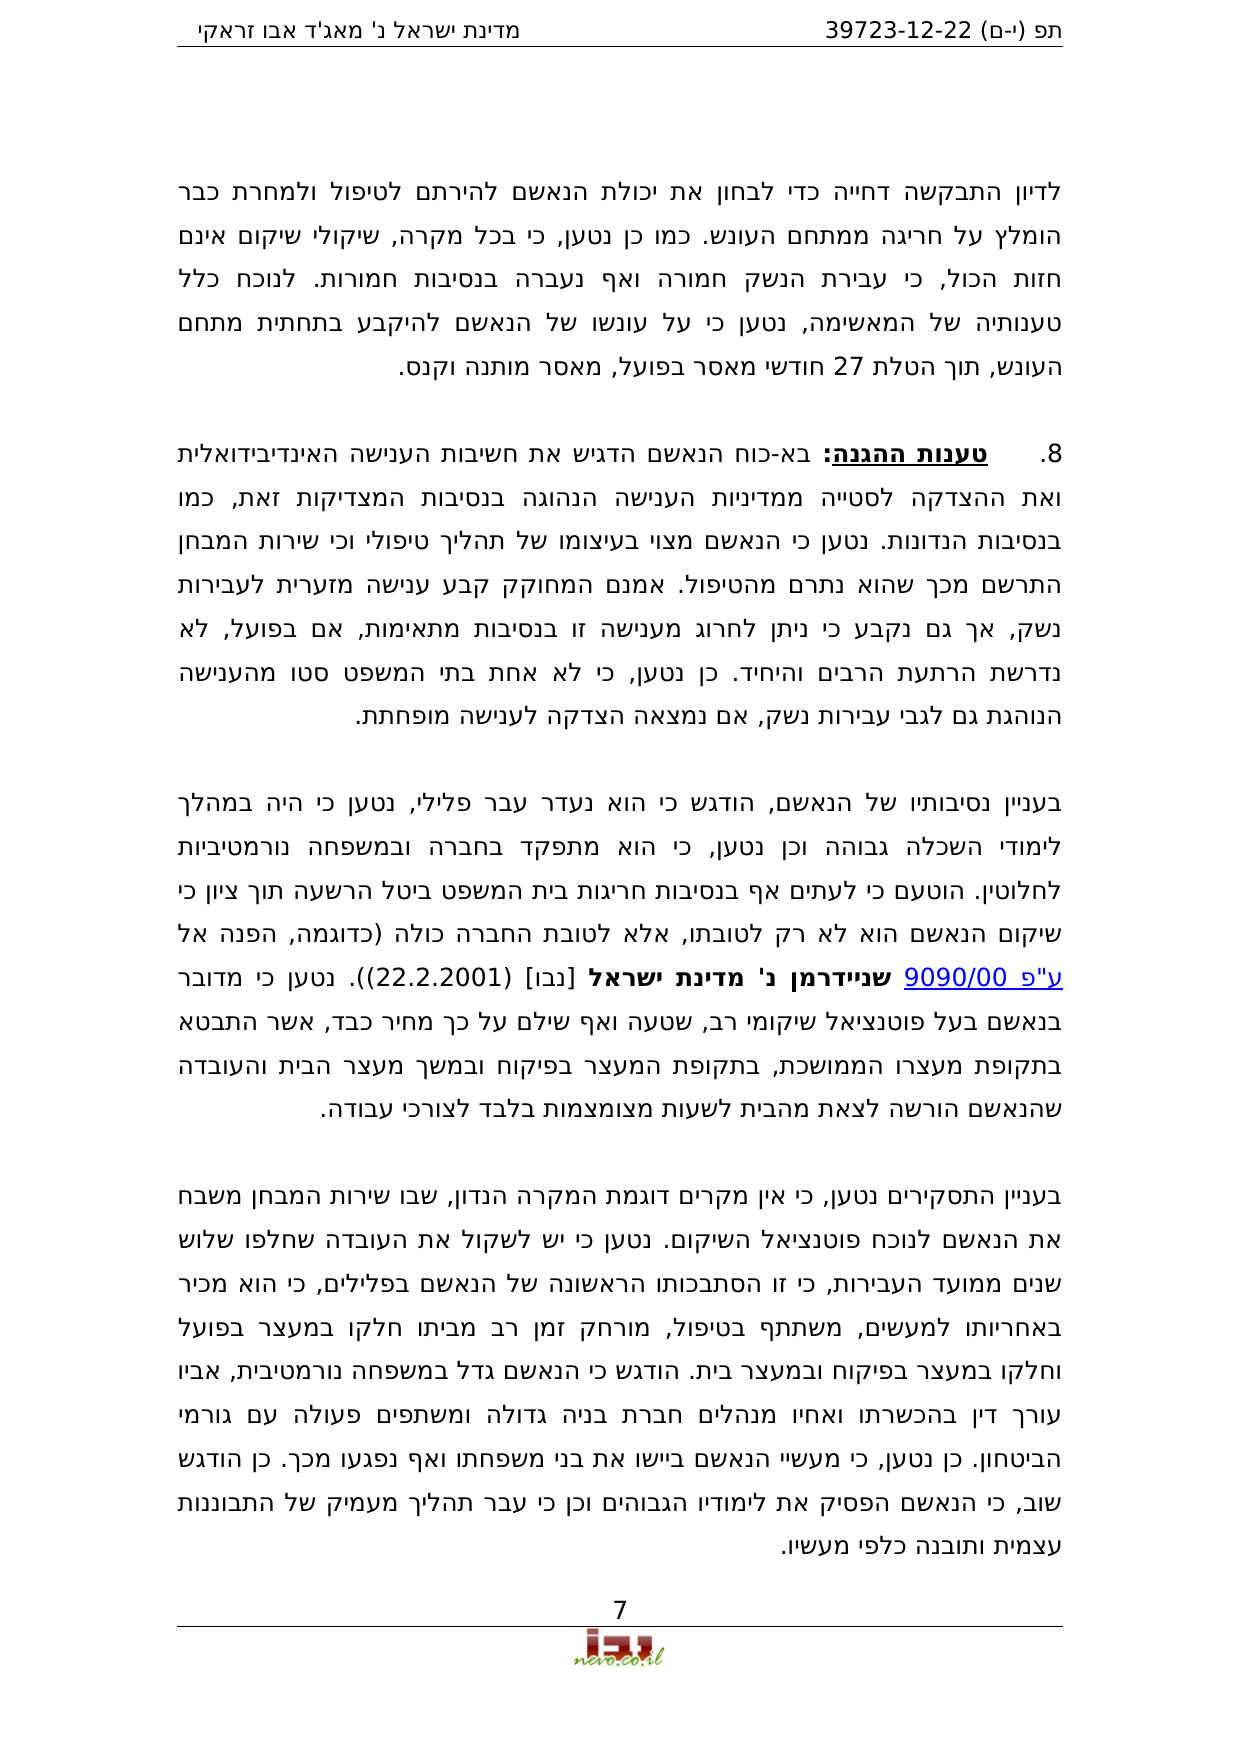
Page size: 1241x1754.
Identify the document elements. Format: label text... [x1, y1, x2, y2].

picture [574, 1628, 666, 1667]
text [177, 177, 1063, 381]
text בעניין התסקירים נטען, כי אין מקרים דוגמת המקרה הנדון, שבו שירות המבחן משבח את הנאשם לנוכח פוטנציאל השיקום. נטען כי יש לשקול את העובדה שחלפו שלוש שנים ממועד העבירות, כי זו הסתבכותו הראשונה של הנאשם בפלילים, כי הוא מכיר באחריותו למעשים, משתתף בטיפול, מורחק זמן רב מביתו חלקו במעצר בפועל וחלקו במעצר בפיקוח ובמעצר בית. הודגש כי הנאשם גדל במשפחה נורמטיבית, אביו עורך דין בהכשרתו ואחיו מנהלים חברת בניה גדולה ומשתפים פעולה עם גורמי הביטחון. כן נטען, כי מעשיי הנאשם ביישו את בני משפחתו ואף נפגעו מכך. כן הודגש שוב, כי הנאשם הפסיק את לימודיו הגבוהים וכן כי עבר תהליך מעמיק של התבוננות עצמית ותובנה כלפי מעשיו. [177, 1182, 1063, 1561]
text 8. טענות ההגנה: בא-כוח הנאשם הדגיש את חשיבות הענישה האינדיבידואלית ואת ההצדקה לסטייה ממדיניות הענישה הנהוגה בנסיבות המצדיקות זאת, כמו בנסיבות הנדונות. נטען כי הנאשם מצוי בעיצומו של תהליך טיפולי וכי שירות המבחן התרשם מכך שהוא נתרם מהטיפול. אמנם המחוקק קבע ענישה מזערית לעבירות נשק, אך גם נקבע כי ניתן לחרוג מענישה זו בנסיבות מתאימות, אם בפועל, לא נדרשת הרתעת הרבים והיחיד. כן נטען, כי לא אחת בתי המשפט סטו מהענישה הנוהגת גם לגבי עבירות נשק, אם נמצאה הצדקה לענישה מופחתת. [177, 439, 1063, 731]
text בעניין נסיבותיו של הנאשם, הודגש כי הוא נעדר עבר פלילי, נטען כי היה במהלך לימודי השכלה גבוהה וכן נטען, כי הוא מתפקד בחברה ובמשפחה נורמטיביות לחלוטין. הוטעם כי לעתים אף בנסיבות חריגות בית המשפט ביטל הרשעה תוך ציון כי שיקום הנאשם הוא לא רק לטובתו, אלא לטובת החברה כולה (כדוגמה, הפנה אל ע"פ 9090/00 שניידרמן נ' מדינת ישראל [נבו] (22.2.2001)‏‏). נטען כי מדובר בנאשם בעל פוטנציאל שיקומי רב, שטעה ואף שילם על כך מחיר כבד, אשר התבטא בתקופת מעצרו הממושכת, בתקופת המעצר בפיקוח ובמשך מעצר הבית והעובדה שהנאשם הורשה לצאת מהבית לשעות מצומצמות בלבד לצורכי עבודה. [177, 788, 1063, 1124]
